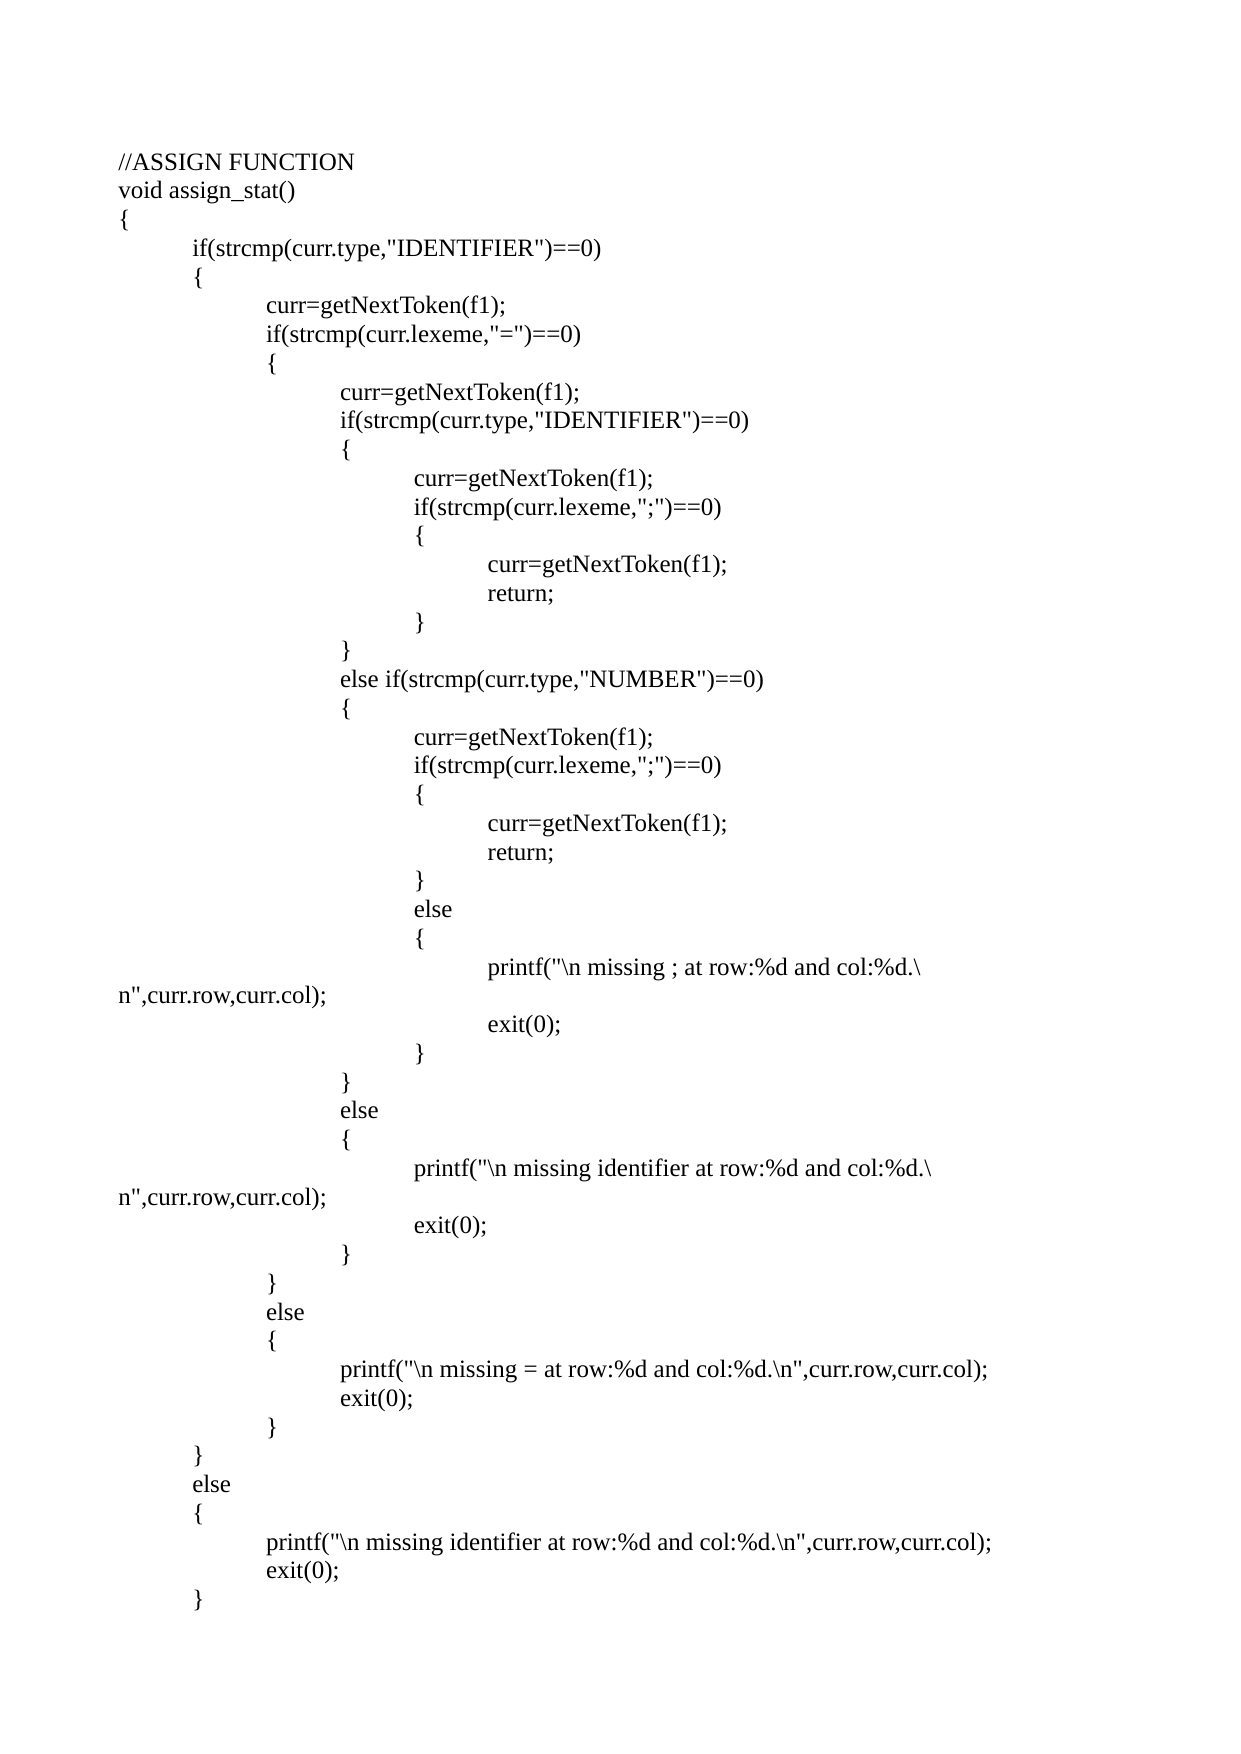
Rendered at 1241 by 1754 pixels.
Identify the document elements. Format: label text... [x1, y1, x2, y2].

text } [118, 1412, 1122, 1441]
text { [118, 204, 1122, 233]
text curr=getNextToken(f1); [118, 808, 1122, 837]
text if(strcmp(curr.type,"IDENTIFIER")==0) [118, 233, 1122, 262]
text { [118, 262, 1122, 291]
text printf("\n missing identifier at row:%d and col:%d.\n",curr.row,curr.col); [118, 1527, 1122, 1556]
text if(strcmp(curr.lexeme,"=")==0) [118, 319, 1122, 348]
text { [118, 434, 1122, 463]
text { [118, 1124, 1122, 1153]
text } [118, 866, 1122, 894]
text { [118, 693, 1122, 722]
text { [118, 923, 1122, 952]
text { [118, 779, 1122, 808]
text } [118, 607, 1122, 636]
text } [118, 1239, 1122, 1268]
text { [118, 348, 1122, 377]
text } [118, 1038, 1122, 1067]
text if(strcmp(curr.type,"IDENTIFIER")==0) [118, 406, 1122, 434]
text else [118, 1469, 1122, 1498]
text else [118, 1297, 1122, 1326]
text } [118, 1268, 1122, 1297]
text } [118, 1584, 1122, 1613]
text exit(0); [118, 1556, 1122, 1584]
text else [118, 1096, 1122, 1124]
text else [118, 894, 1122, 923]
text curr=getNextToken(f1); [118, 549, 1122, 578]
text { [118, 1498, 1122, 1527]
text exit(0); [118, 1383, 1122, 1412]
text { [118, 521, 1122, 549]
text } [118, 1067, 1122, 1096]
text void assign_stat() [118, 176, 1122, 204]
text if(strcmp(curr.lexeme,";")==0) [118, 492, 1122, 521]
text curr=getNextToken(f1); [118, 722, 1122, 751]
text } [118, 1441, 1122, 1469]
text return; [118, 578, 1122, 607]
text exit(0); [118, 1009, 1122, 1038]
text if(strcmp(curr.lexeme,";")==0) [118, 751, 1122, 779]
text exit(0); [118, 1211, 1122, 1239]
text curr=getNextToken(f1); [118, 463, 1122, 492]
text curr=getNextToken(f1); [118, 377, 1122, 406]
text return; [118, 837, 1122, 866]
text //ASSIGN FUNCTION [118, 147, 1122, 176]
text else if(strcmp(curr.type,"NUMBER")==0) [118, 664, 1122, 693]
text } [118, 636, 1122, 664]
text printf("\n missing ; at row:%d and col:%d.\n",curr.row,curr.col); [118, 952, 1122, 1009]
text { [118, 1326, 1122, 1354]
text printf("\n missing = at row:%d and col:%d.\n",curr.row,curr.col); [118, 1354, 1122, 1383]
text curr=getNextToken(f1); [118, 291, 1122, 319]
text printf("\n missing identifier at row:%d and col:%d.\n",curr.row,curr.col); [118, 1153, 1122, 1211]
